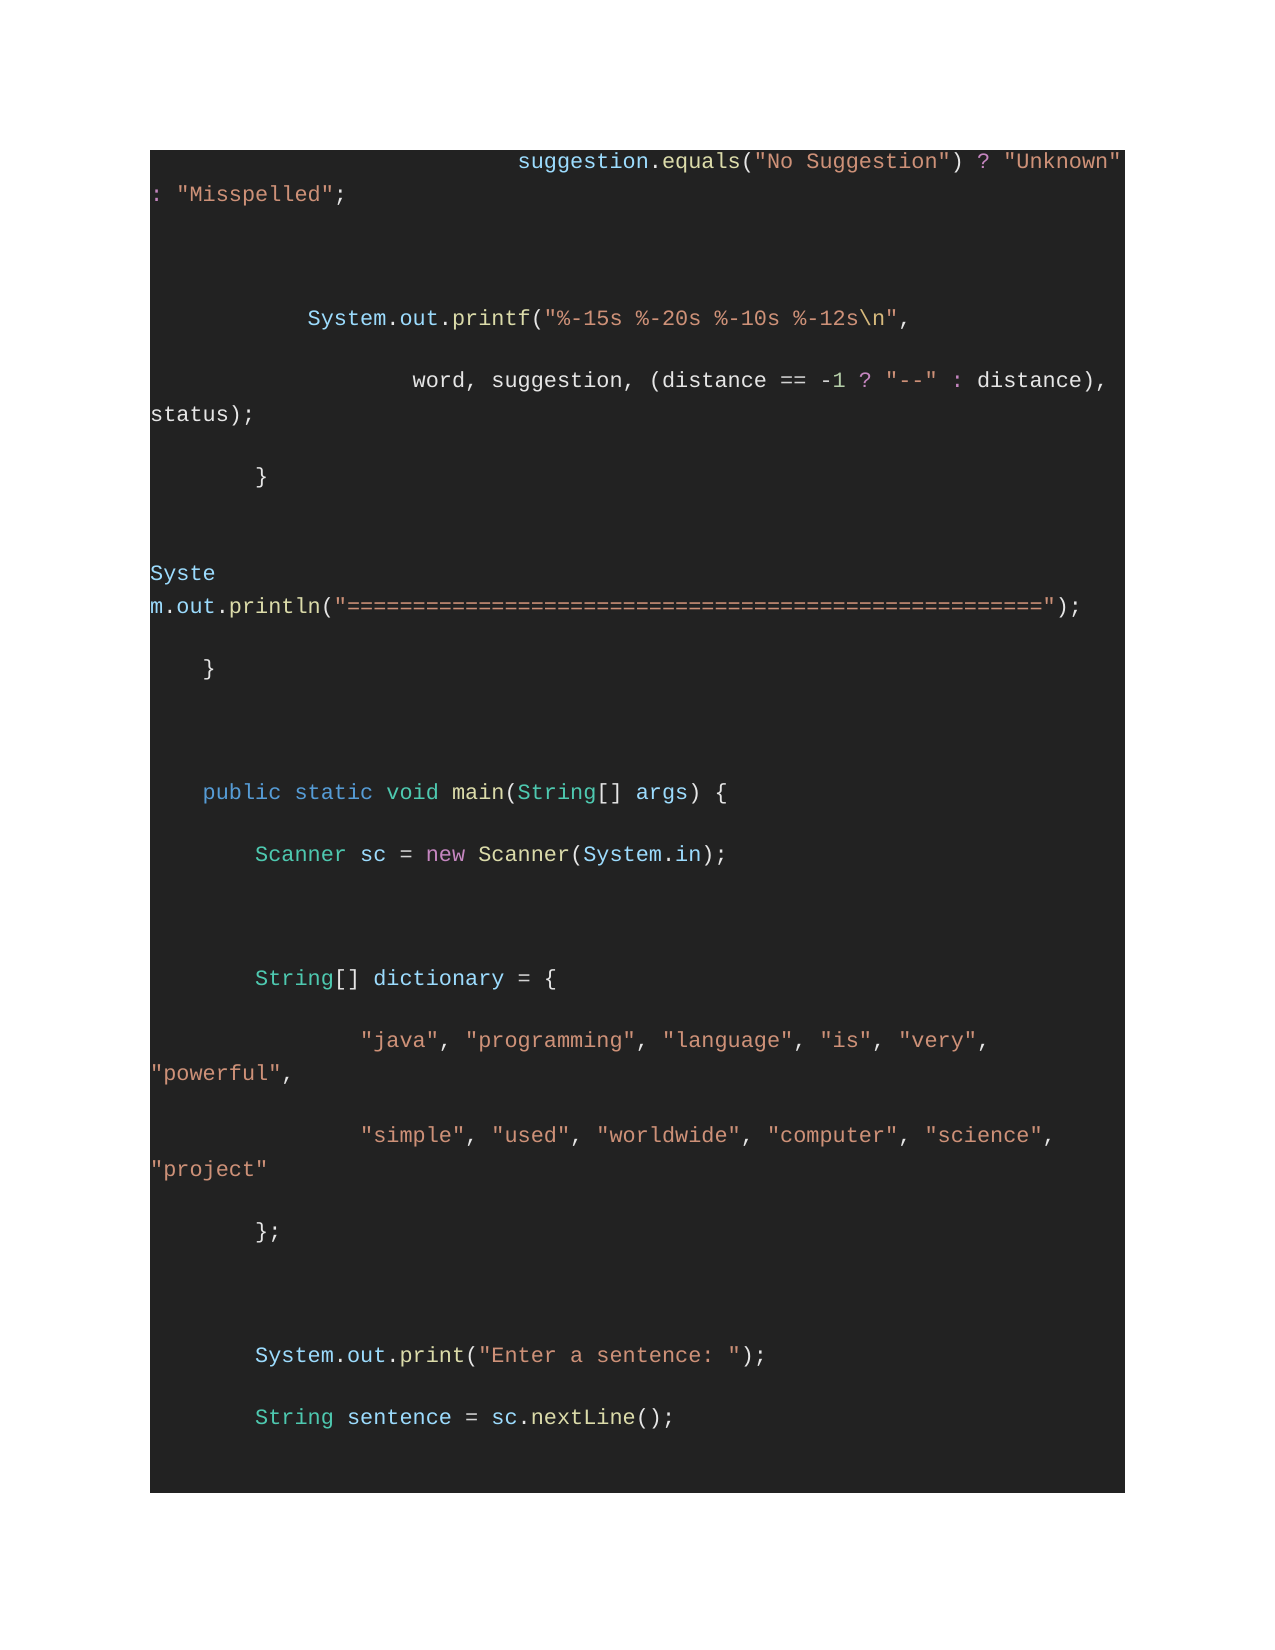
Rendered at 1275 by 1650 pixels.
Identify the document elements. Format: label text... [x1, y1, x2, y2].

text } [150, 657, 1125, 682]
text public static void main(String[] args) { [150, 781, 1125, 806]
text suggestion.equals("No Suggestion") ? "Unknown" : "Misspelled"; [150, 150, 1125, 208]
text System.out.printf("%-15s %-20s %-10s %-12s\n", [150, 307, 1125, 332]
text System.out.print("Enter a sentence: "); [150, 1344, 1125, 1369]
text word, suggestion, (distance == -1 ? "--" : distance), status); [150, 369, 1125, 428]
text String[] dictionary = { [150, 967, 1125, 992]
text String sentence = sc.nextLine(); [150, 1406, 1125, 1431]
text }; [150, 1220, 1125, 1245]
text "java", "programming", "language", "is", "very", "powerful", [150, 1029, 1125, 1087]
text System.out.println("====================================================="); [150, 527, 1125, 620]
text Scanner sc = new Scanner(System.in); [150, 843, 1125, 868]
text } [150, 465, 1125, 489]
text "simple", "used", "worldwide", "computer", "science", "project" [150, 1124, 1125, 1183]
